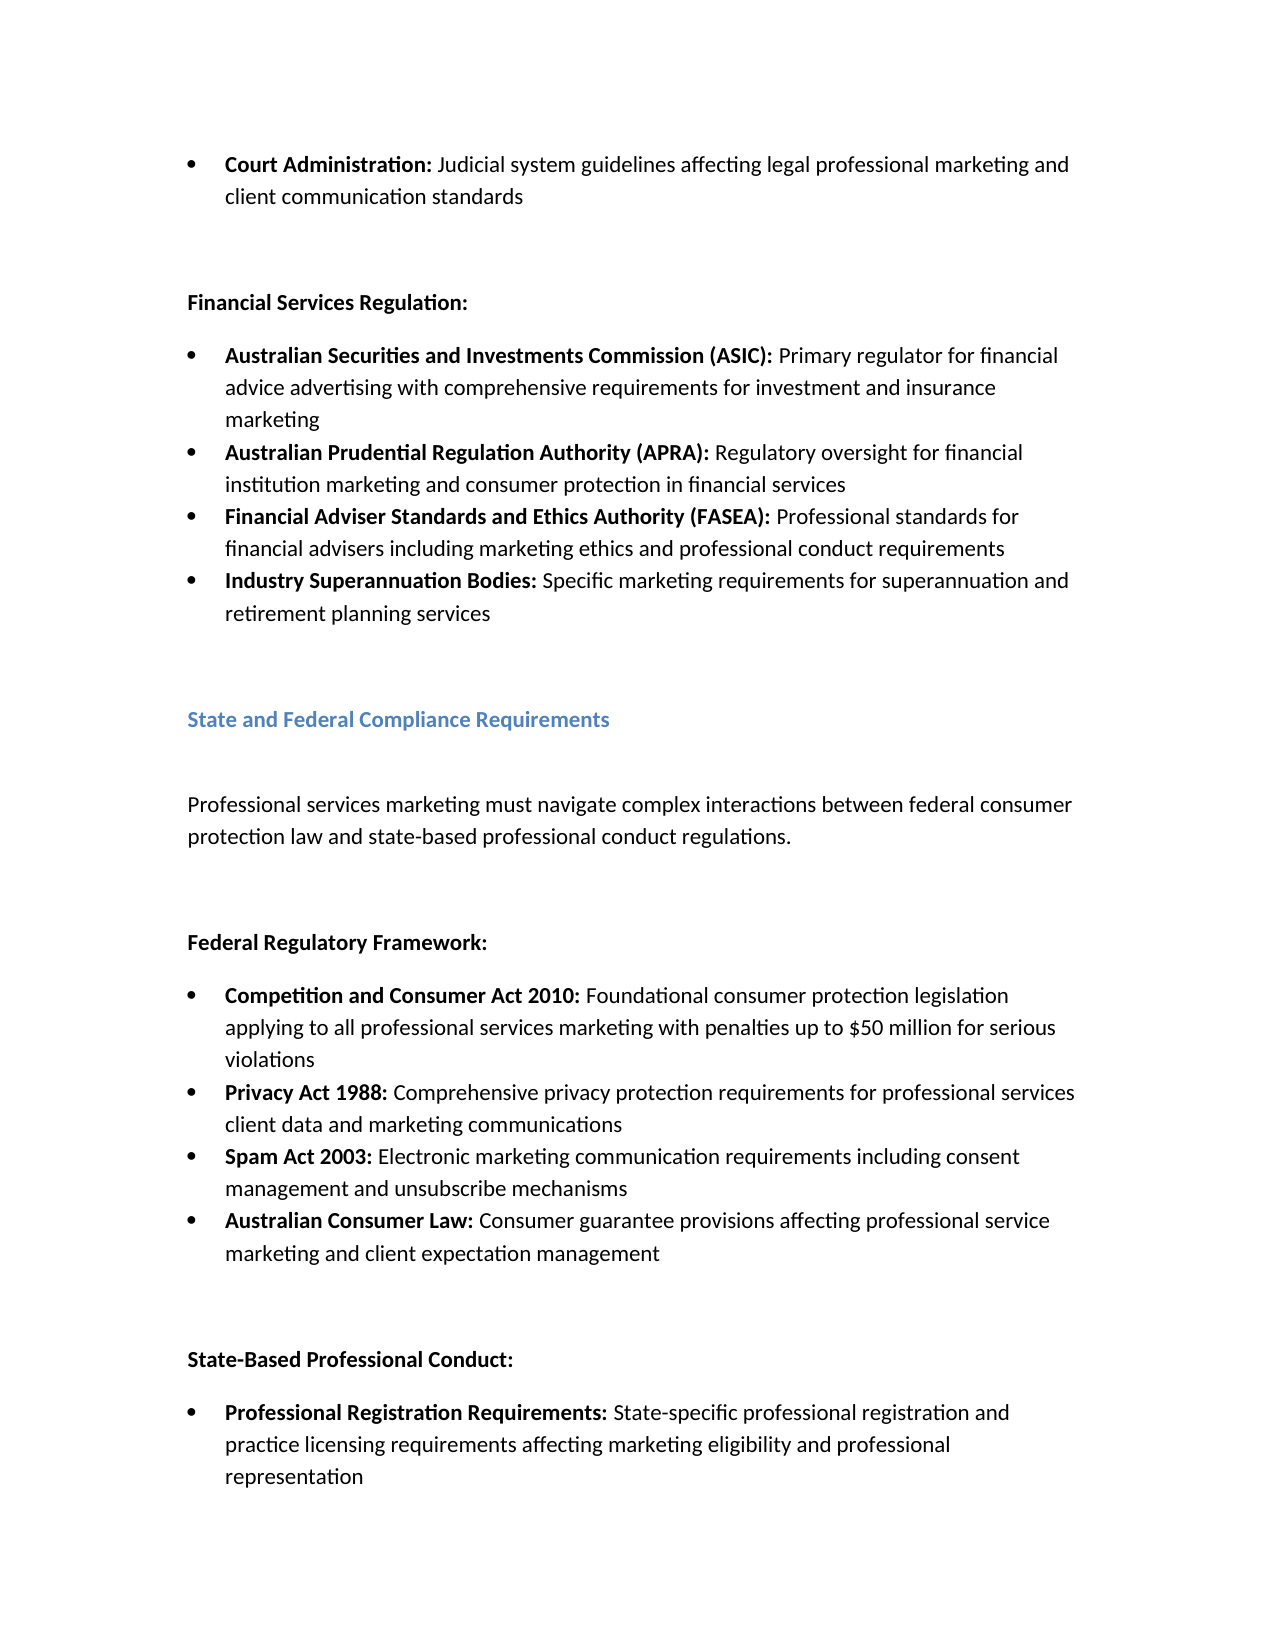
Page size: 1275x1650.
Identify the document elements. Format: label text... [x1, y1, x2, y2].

list Court Administration: Judicial system guidelines affecting legal professional marketing and client communication standards [187, 150, 1087, 210]
text Financial Services Regulation: [187, 288, 1087, 316]
list Australian Securities and Investments Commission (ASIC): Primary regulator for financial advice advertising with comprehensive requirements for investment and insurance marketing [187, 341, 1087, 434]
subtitle State and Federal Compliance Requirements [187, 705, 1087, 733]
list Competition and Consumer Act 2010: Foundational consumer protection legislation applying to all professional services marketing with penalties up to $50 million for serious violations [187, 981, 1087, 1074]
list Industry Superannuation Bodies: Specific marketing requirements for superannuation and retirement planning services [187, 567, 1087, 627]
text State-Based Professional Conduct: [187, 1345, 1087, 1373]
list Australian Prudential Regulation Authority (APRA): Regulatory oversight for financial institution marketing and consumer protection in financial services [187, 438, 1087, 498]
text Professional services marketing must navigate complex interactions between federal consumer protection law and state-based professional conduct regulations. [187, 790, 1087, 850]
list Privacy Act 1988: Comprehensive privacy protection requirements for professional services client data and marketing communications [187, 1078, 1087, 1138]
list Professional Registration Requirements: State-specific professional registration and practice licensing requirements affecting marketing eligibility and professional representation [187, 1398, 1087, 1490]
list Financial Adviser Standards and Ethics Authority (FASEA): Professional standards for financial advisers including marketing ethics and professional conduct requirements [187, 502, 1087, 562]
list Australian Consumer Law: Consumer guarantee provisions affecting professional service marketing and client expectation management [187, 1207, 1087, 1267]
text Federal Regulatory Framework: [187, 928, 1087, 956]
list Spam Act 2003: Electronic marketing communication requirements including consent management and unsubscribe mechanisms [187, 1142, 1087, 1202]
